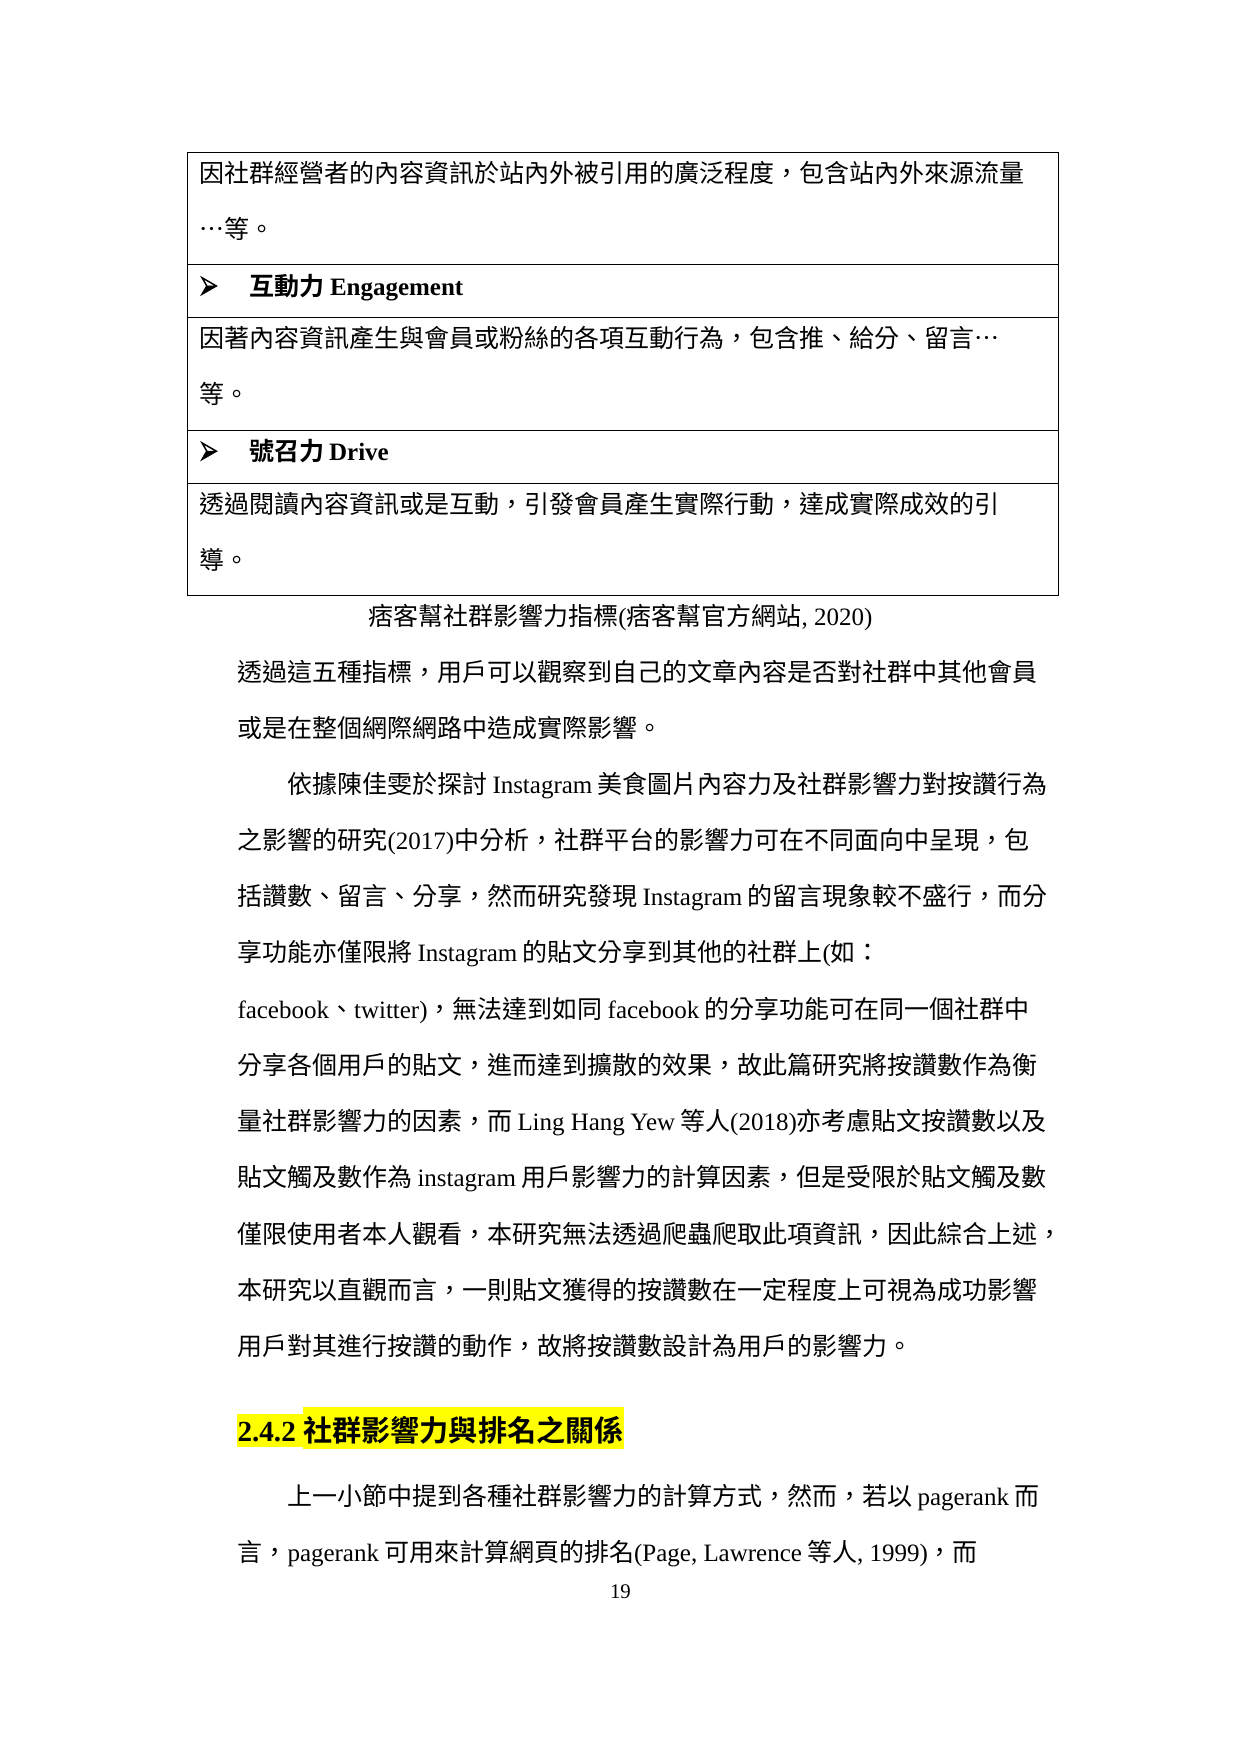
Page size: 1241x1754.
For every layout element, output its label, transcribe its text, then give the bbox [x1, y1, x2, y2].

text 透過這五種指標，用戶可以觀察到自己的文章內容是否對社群中其他會員或是在整個網際網路中造成實際影響。 [237, 652, 1053, 745]
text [237, 1475, 1053, 1569]
text 痞客幫社群影響力指標(痞客幫官方網站, 2020) [187, 596, 1053, 633]
table_cell 號召力Drive [188, 431, 1058, 482]
text 2.4.2 社群影響力與排名之關係 [187, 1391, 1053, 1466]
text 依據陳佳雯於探討Instagram美食圖片內容力及社群影響力對按讚行為之影響的研究(2017)中分析，社群平台的影響力可在不同面向中呈現，包括讚數、留言、分享，然而研究發現Instagram的留言現象較不盛行，而分享功能亦僅限將Instagram的貼文分享到其他的社群上(如：facebook、twitter)，無法達到如同facebook的分享功能可在同一個社群中分享各個用戶的貼文，進而達到擴散的效果，故此篇研究將按讚數作為衡量社群影響力的因素，而Ling Hang Yew等人(2018)亦考慮貼文按讚數以及貼文觸及數作為instagram用戶影響力的計算因素，但是受限於貼文觸及數僅限使用者本人觀看，本研究無法透過爬蟲爬取此項資訊，因此綜合上述，本研究以直觀而言，一則貼文獲得的按讚數在一定程度上可視為成功影響用戶對其進行按讚的動作，故將按讚數設計為用戶的影響力。 [237, 763, 1053, 1363]
table_cell 透過閱讀內容資訊或是互動，引發會員產生實際行動，達成實際成效的引導。 [188, 484, 1058, 595]
table_cell 因著內容資訊產生與會員或粉絲的各項互動行為，包含推、給分、留言…等。 [188, 318, 1058, 429]
table_cell 因社群經營者的內容資訊於站內外被引用的廣泛程度，包含站內外來源流量…等。 [188, 153, 1058, 264]
table_cell 互動力 Engagement [188, 265, 1058, 317]
